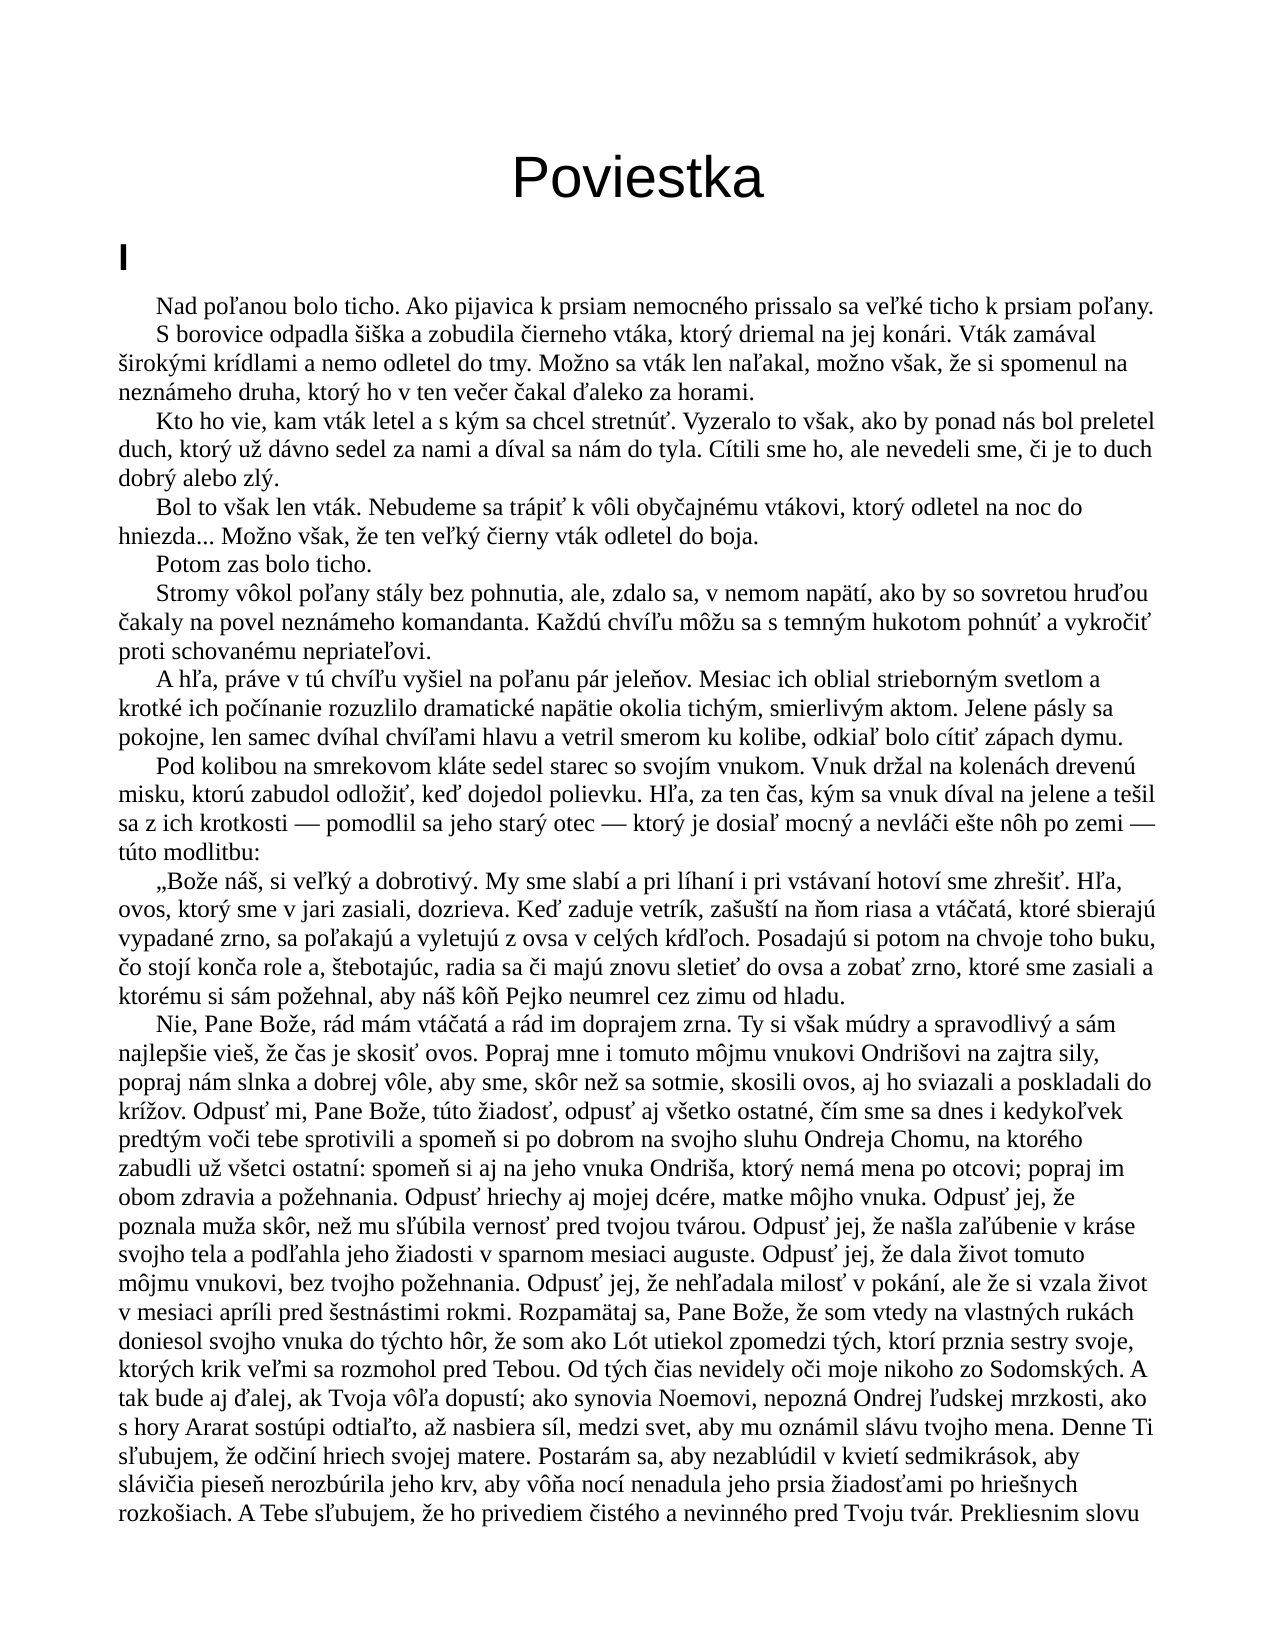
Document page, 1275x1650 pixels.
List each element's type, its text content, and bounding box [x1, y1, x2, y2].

text „Bože náš, si veľký a dobrotivý. My sme slabí a pri líhaní i pri vstávaní hotoví sme zhrešiť. Hľa, ovos, ktorý sme v jari zasiali, dozrieva. Keď zaduje vetrík, zašuští na ňom riasa a vtáčatá, ktoré sbierajú vypadané zrno, sa poľakajú a vyletujú z ovsa v celých kŕdľoch. Posadajú si potom na chvoje toho buku, čo stojí konča role a, štebotajúc, radia sa či majú znovu sletieť do ovsa a zobať zrno, ktoré sme zasiali a ktorému si sám požehnal, aby náš kôň Pejko neumrel cez zimu od hladu. [118, 866, 1157, 1009]
text A hľa, práve v tú chvíľu vyšiel na poľanu pár jeleňov. Mesiac ich oblial strieborným svetlom a [118, 664, 1157, 693]
subtitle I [118, 235, 1157, 278]
text Potom zas bolo ticho. [118, 549, 1157, 578]
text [118, 1009, 1157, 1527]
text Kto ho vie, kam vták letel a s kým sa chcel stretnúť. Vyzeralo to však, ako by ponad nás bol preletel duch, ktorý už dávno sedel za nami a díval sa nám do tyla. Cítili sme ho, ale nevedeli sme, či je to duch dobrý alebo zlý. [118, 406, 1157, 492]
text Pod kolibou na smrekovom kláte sedel starec so svojím vnukom. Vnuk držal na kolenách drevenú misku, ktorú zabudol odložiť, keď dojedol polievku. Hľa, za ten čas, kým sa vnuk díval na jelene a tešil sa z ich krotkosti — pomodlil sa jeho starý otec — ktorý je dosiaľ mocný a nevláči ešte nôh po zemi — túto modlitbu: [118, 751, 1157, 866]
text S borovice odpadla šiška a zobudila čierneho vtáka, ktorý driemal na jej konári. Vták zamával širokými krídlami a nemo odletel do tmy. Možno sa vták len naľakal, možno však, že si spomenul na neznámeho druha, ktorý ho v ten večer čakal ďaleko za horami. [118, 319, 1157, 406]
text Nad poľanou bolo ticho. Ako pijavica k prsiam nemocného prissalo sa veľké ticho k prsiam poľany. [118, 291, 1157, 319]
text Bol to však len vták. Nebudeme sa trápiť k vôli obyčajnému vtákovi, ktorý odletel na noc do hniezda... Možno však, že ten veľký čierny vták odletel do boja. [118, 492, 1157, 549]
text krotké ich počínanie rozuzlilo dramatické napätie okolia tichým, smierlivým aktom. Jelene pásly sa pokojne, len samec dvíhal chvíľami hlavu a vetril smerom ku kolibe, odkiaľ bolo cítiť zápach dymu. [118, 693, 1157, 751]
text Stromy vôkol poľany stály bez pohnutia, ale, zdalo sa, v nemom napätí, ako by so sovretou hruďou čakaly na povel neznámeho komandanta. Každú chvíľu môžu sa s temným hukotom pohnúť a vykročiť proti schovanému nepriateľovi. [118, 578, 1157, 664]
title Poviestka [118, 143, 1157, 210]
